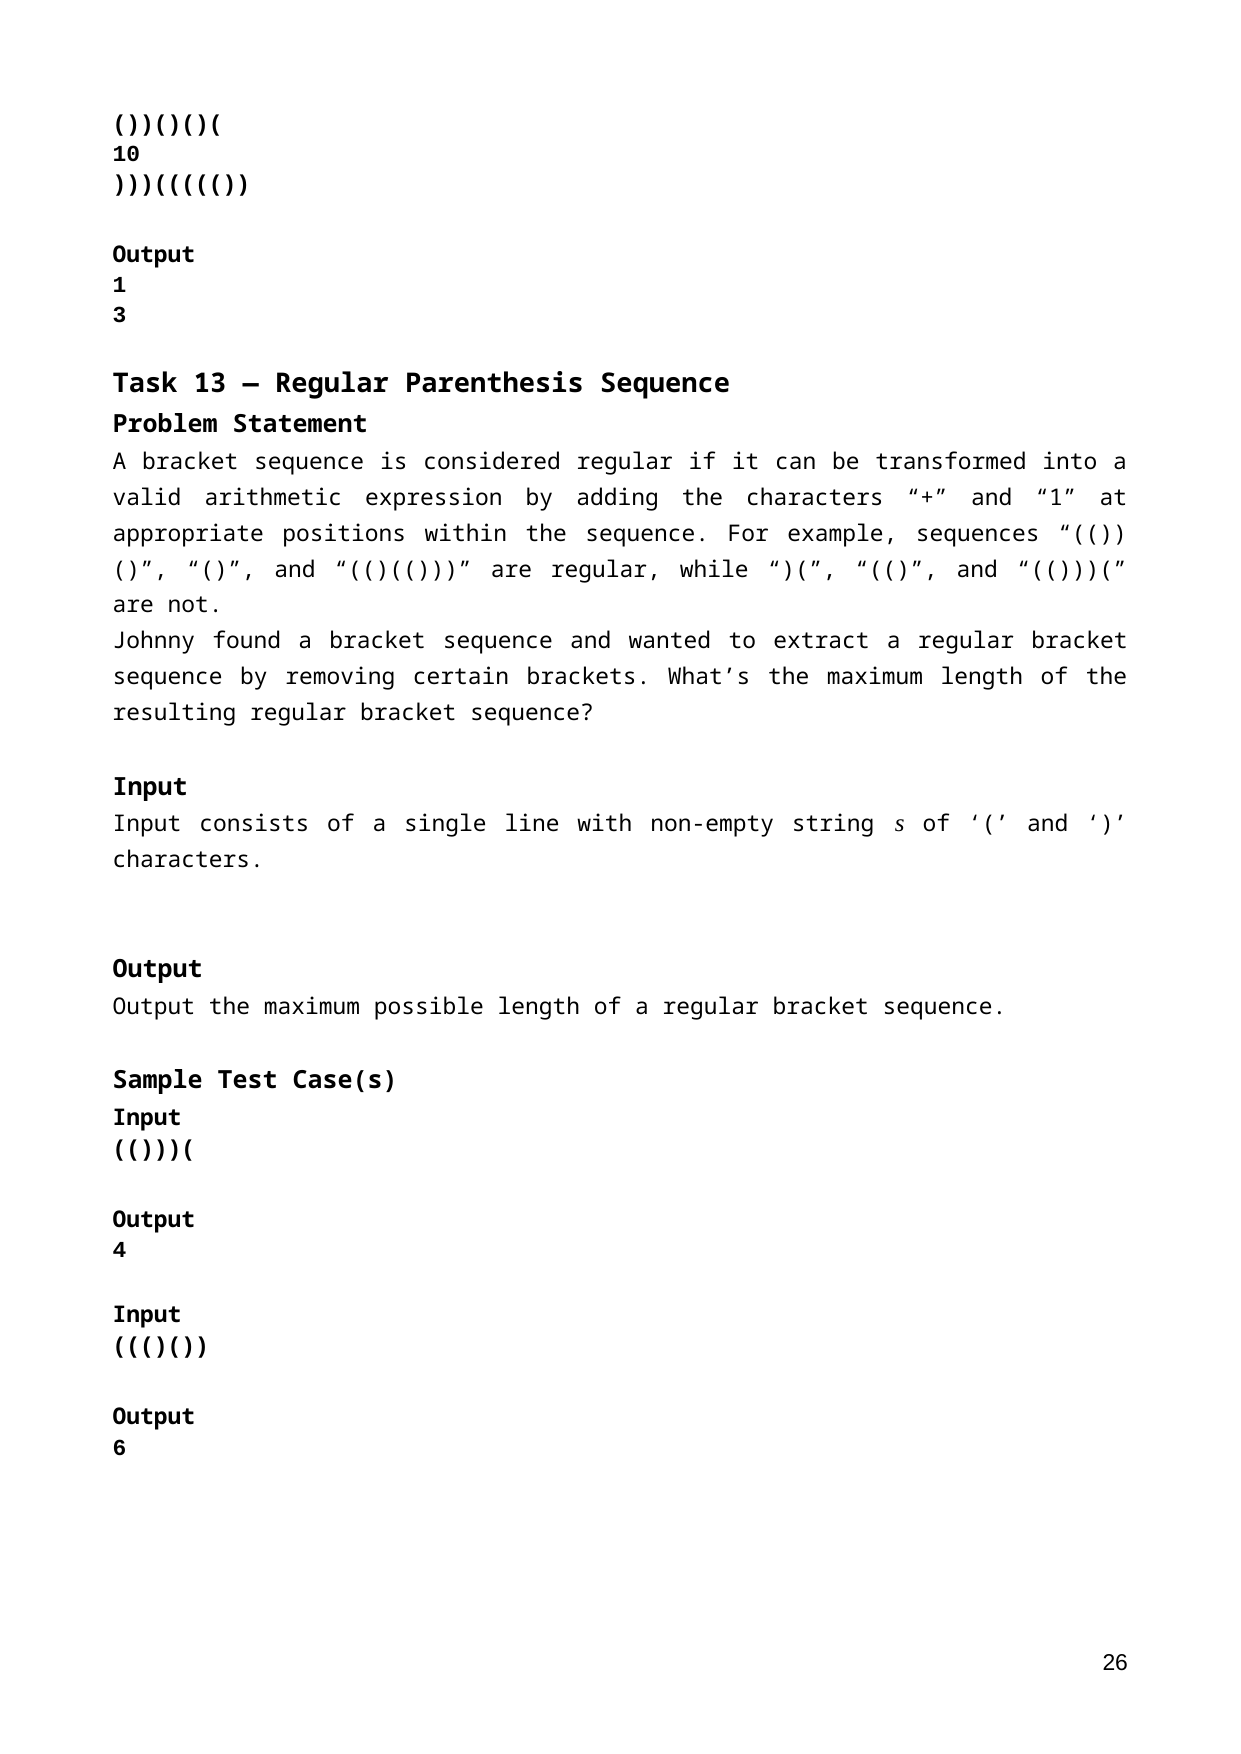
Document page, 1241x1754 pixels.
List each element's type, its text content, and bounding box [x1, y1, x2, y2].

text 6 [112, 1436, 1128, 1462]
text (()))( [112, 1137, 1128, 1163]
text )))((((()) [112, 172, 1128, 198]
text Johnny found a bracket sequence and wanted to extract a regular bracket sequence by removing certain brackets. What’s the maximum length of the resulting regular bracket sequence? [112, 624, 1128, 727]
text 10 [112, 142, 1128, 168]
text Input [112, 1101, 1128, 1132]
text Sample Test Case(s) [112, 1062, 1128, 1096]
text 1 [112, 274, 1128, 300]
text A bracket sequence is considered regular if it can be transformed into a valid arithmetic expression by adding the characters “+” and “1” at appropriate positions within the sequence. For example, sequences “(())()”, “()”, and “(()(()))” are regular, while “)(”, “(()”, and “(()))(” are not. [112, 445, 1128, 620]
text Output [112, 1400, 1128, 1431]
text ((()()) [112, 1334, 1128, 1360]
text 3 [112, 303, 1128, 329]
text Input [112, 1298, 1128, 1330]
text Input consists of a single line with non-empty string of ‘(’ and ‘)’ characters. [112, 807, 1128, 874]
text Output the maximum possible length of a regular bracket sequence. [112, 990, 1128, 1021]
text ())()()( [112, 112, 1128, 138]
text Task 13 — Regular Parenthesis Sequence [112, 363, 1128, 400]
text Output [112, 951, 1128, 985]
text Output [112, 238, 1128, 269]
text 4 [112, 1239, 1128, 1265]
text Problem Statement [112, 406, 1128, 439]
text Input [112, 768, 1128, 802]
text Output [112, 1203, 1128, 1234]
